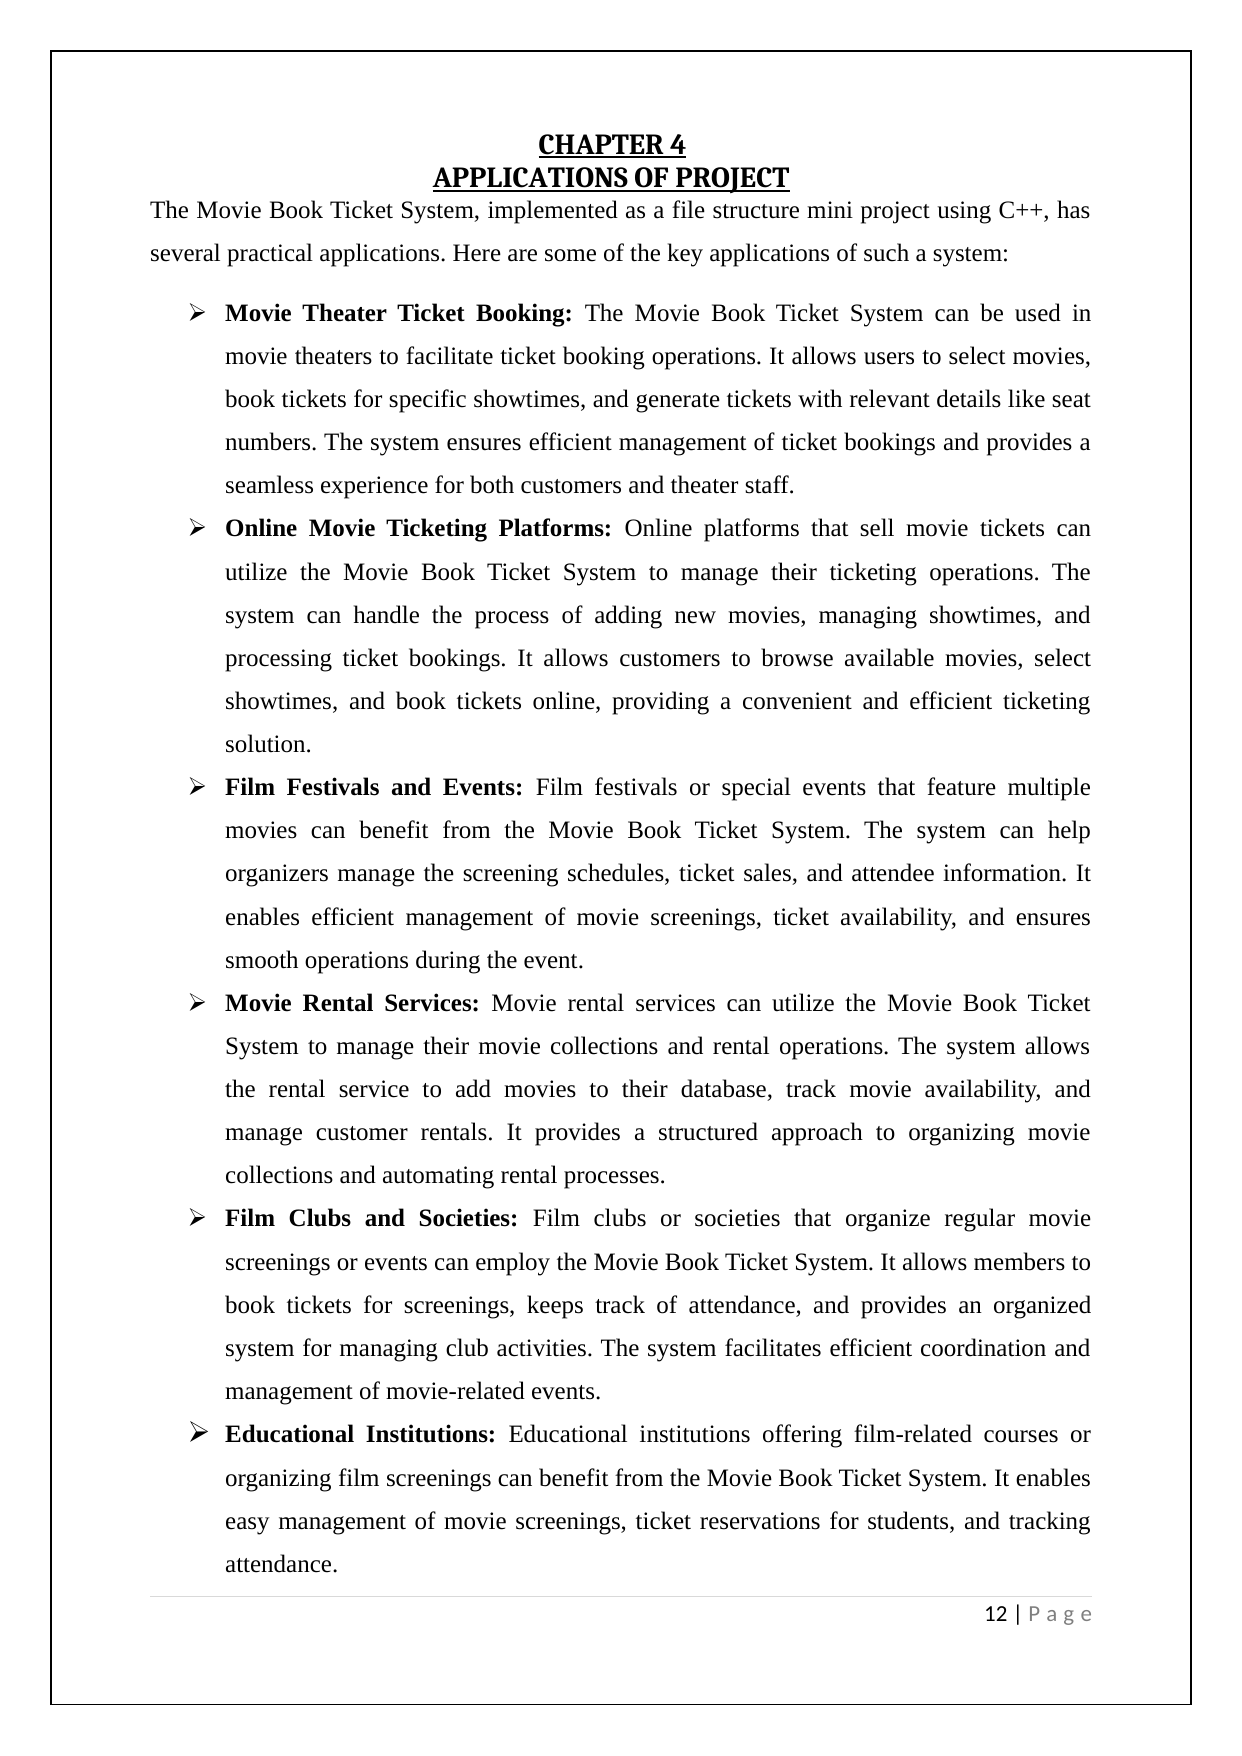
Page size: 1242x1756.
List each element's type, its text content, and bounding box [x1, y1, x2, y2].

list Film Festivals and Events: Film festivals or special events that feature multiple movies can benefit from the Movie Book Ticket System. The system can help organizers manage the screening schedules, ticket sales, and attendee information. It enables efficient management of movie screenings, ticket availability, and ensures smooth operations during the event. [187, 772, 1092, 973]
list Movie Theater Ticket Booking: The Movie Book Ticket System can be used in movie theaters to facilitate ticket booking operations. It allows users to select movies, book tickets for specific showtimes, and generate tickets with relevant details like seat numbers. The system ensures efficient management of ticket bookings and provides a seamless experience for both customers and theater staff. [187, 298, 1092, 499]
list Film Clubs and Societies: Film clubs or societies that organize regular movie screenings or events can employ the Movie Book Ticket System. It allows members to book tickets for screenings, keeps track of attendance, and provides an organized system for managing club activities. The system facilitates efficient coordination and management of movie-related events. [187, 1203, 1092, 1405]
text The Movie Book Ticket System, implemented as a file structure mini project using C++, has several practical applications. Here are some of the key applications of such a system: [150, 195, 1092, 267]
list Educational Institutions: Educational institutions offering film-related courses or organizing film screenings can benefit from the Movie Book Ticket System. It enables easy management of movie screenings, ticket reservations for students, and tracking attendance. [187, 1419, 1092, 1578]
list Movie Rental Services: Movie rental services can utilize the Movie Book Ticket System to manage their movie collections and rental operations. The system allows the rental service to add movies to their database, track movie availability, and manage customer rentals. It provides a structured approach to organizing movie collections and automating rental processes. [187, 988, 1092, 1189]
text APPLICATIONS OF PROJECT [150, 161, 1092, 195]
list Online Movie Ticketing Platforms: Online platforms that sell movie tickets can utilize the Movie Book Ticket System to manage their ticketing operations. The system can handle the process of adding new movies, managing showtimes, and processing ticket bookings. It allows customers to browse available movies, select showtimes, and book tickets online, providing a convenient and efficient ticketing solution. [187, 513, 1092, 758]
text CHAPTER 4 [150, 128, 1092, 161]
